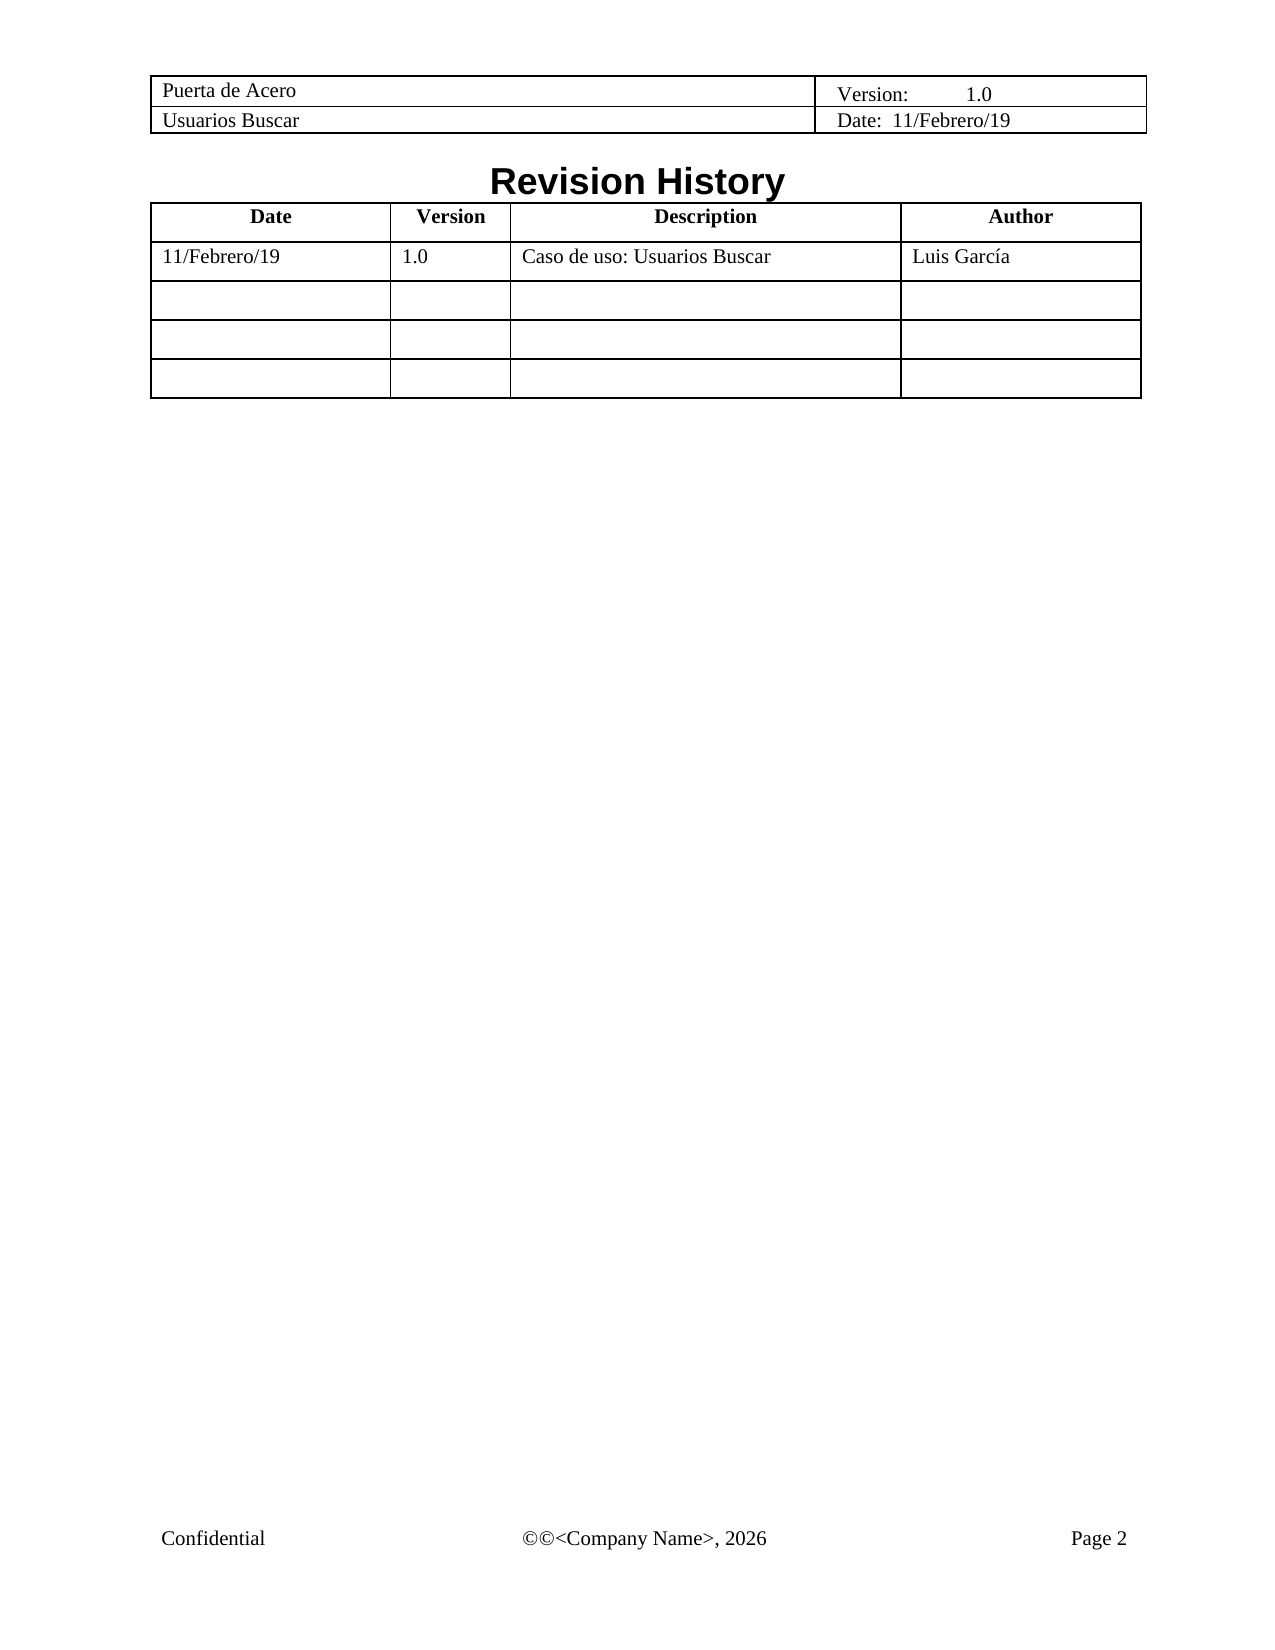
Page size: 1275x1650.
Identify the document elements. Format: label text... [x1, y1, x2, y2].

table_cell [511, 282, 900, 319]
table_cell [511, 321, 900, 358]
table_header Date [152, 204, 390, 241]
table_header Author [902, 204, 1140, 241]
table_cell [511, 360, 900, 397]
table_header Version [391, 204, 510, 241]
table_cell Luis García [902, 243, 1140, 280]
table_cell [152, 282, 390, 319]
table_cell [152, 360, 390, 397]
table_cell 1.0 [391, 243, 510, 280]
table_cell Caso de uso: Usuarios Buscar [511, 243, 900, 280]
table_cell [902, 282, 1140, 319]
table_cell [391, 360, 510, 397]
table_cell [391, 282, 510, 319]
table_cell [391, 321, 510, 358]
table_cell [152, 321, 390, 358]
table_cell [902, 321, 1140, 358]
table_cell 11/Febrero/19 [152, 243, 390, 280]
table_header Description [511, 204, 900, 241]
title Revision History [150, 159, 1125, 202]
table_cell [902, 360, 1140, 397]
